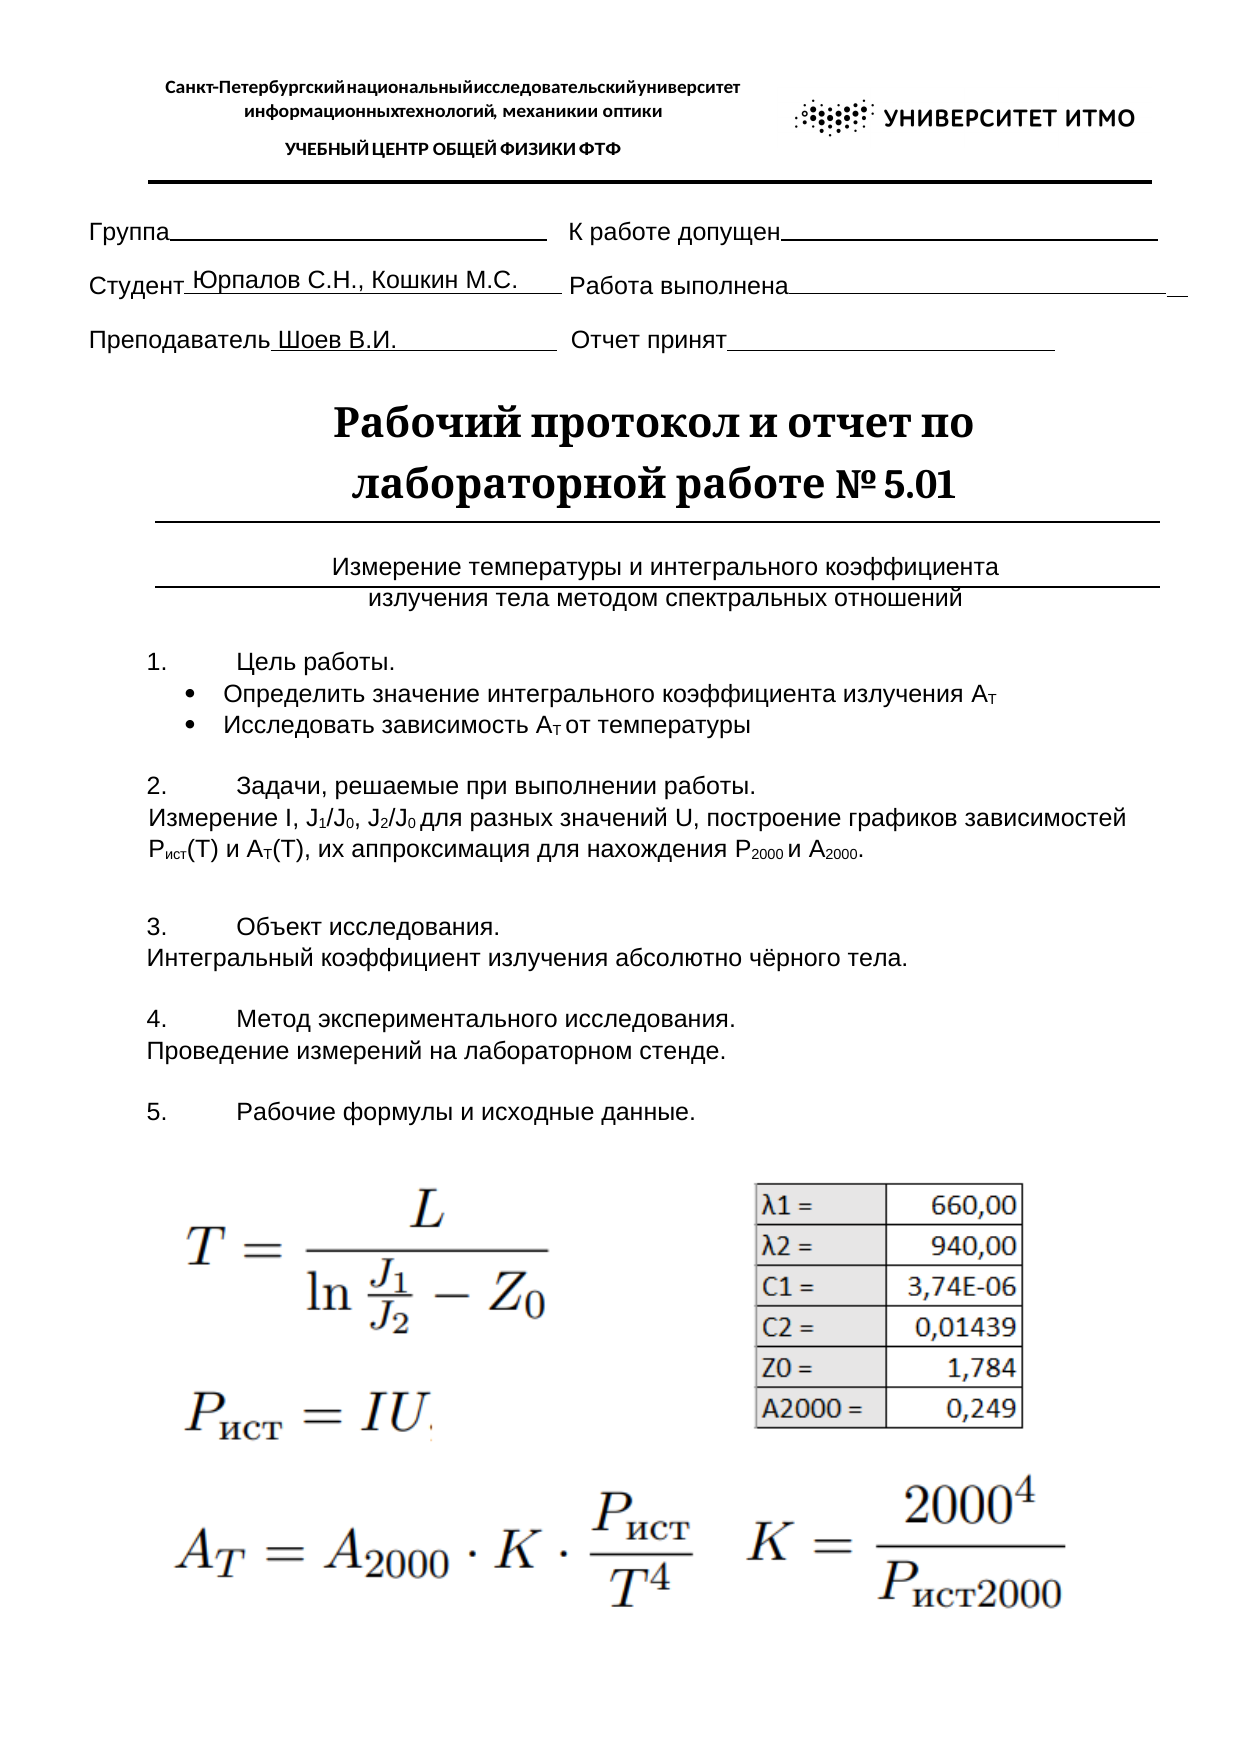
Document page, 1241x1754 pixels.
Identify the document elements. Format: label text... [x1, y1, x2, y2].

text Преподаватель Шоев В.И. Отчет принят [89, 325, 1160, 354]
picture [146, 1160, 1114, 1657]
text Рабочий протокол и отчет по [148, 400, 1160, 448]
list Задачи, решаемые при выполнении работы. [146, 771, 1160, 800]
text Проведение измерений на лабораторном стенде. [146, 1036, 1160, 1065]
text лабораторной работе № 5.01 [148, 461, 1160, 508]
text Измерение I, J1/J0, J2/J0 для разных значений U, построение графиков зависимостей Pист(T) и AT(T), их аппроксимация для нахождения P2000 и A2000. [148, 803, 1160, 862]
list Исследовать зависимость AT от температуры [186, 710, 1160, 769]
list Цель работы. [146, 647, 1160, 676]
list Объект исследования. [146, 912, 1160, 940]
text Группа К работе допущен [89, 217, 1160, 246]
list Метод экспериментального исследования. [146, 1004, 1160, 1033]
list Определить значение интегрального коэффициента излучения AT [186, 679, 1160, 707]
text Интегральный коэффициент излучения абсолютно чёрного тела. [146, 943, 1160, 972]
picture [777, 87, 1152, 148]
text Студент Работа выполнена [89, 271, 1189, 300]
